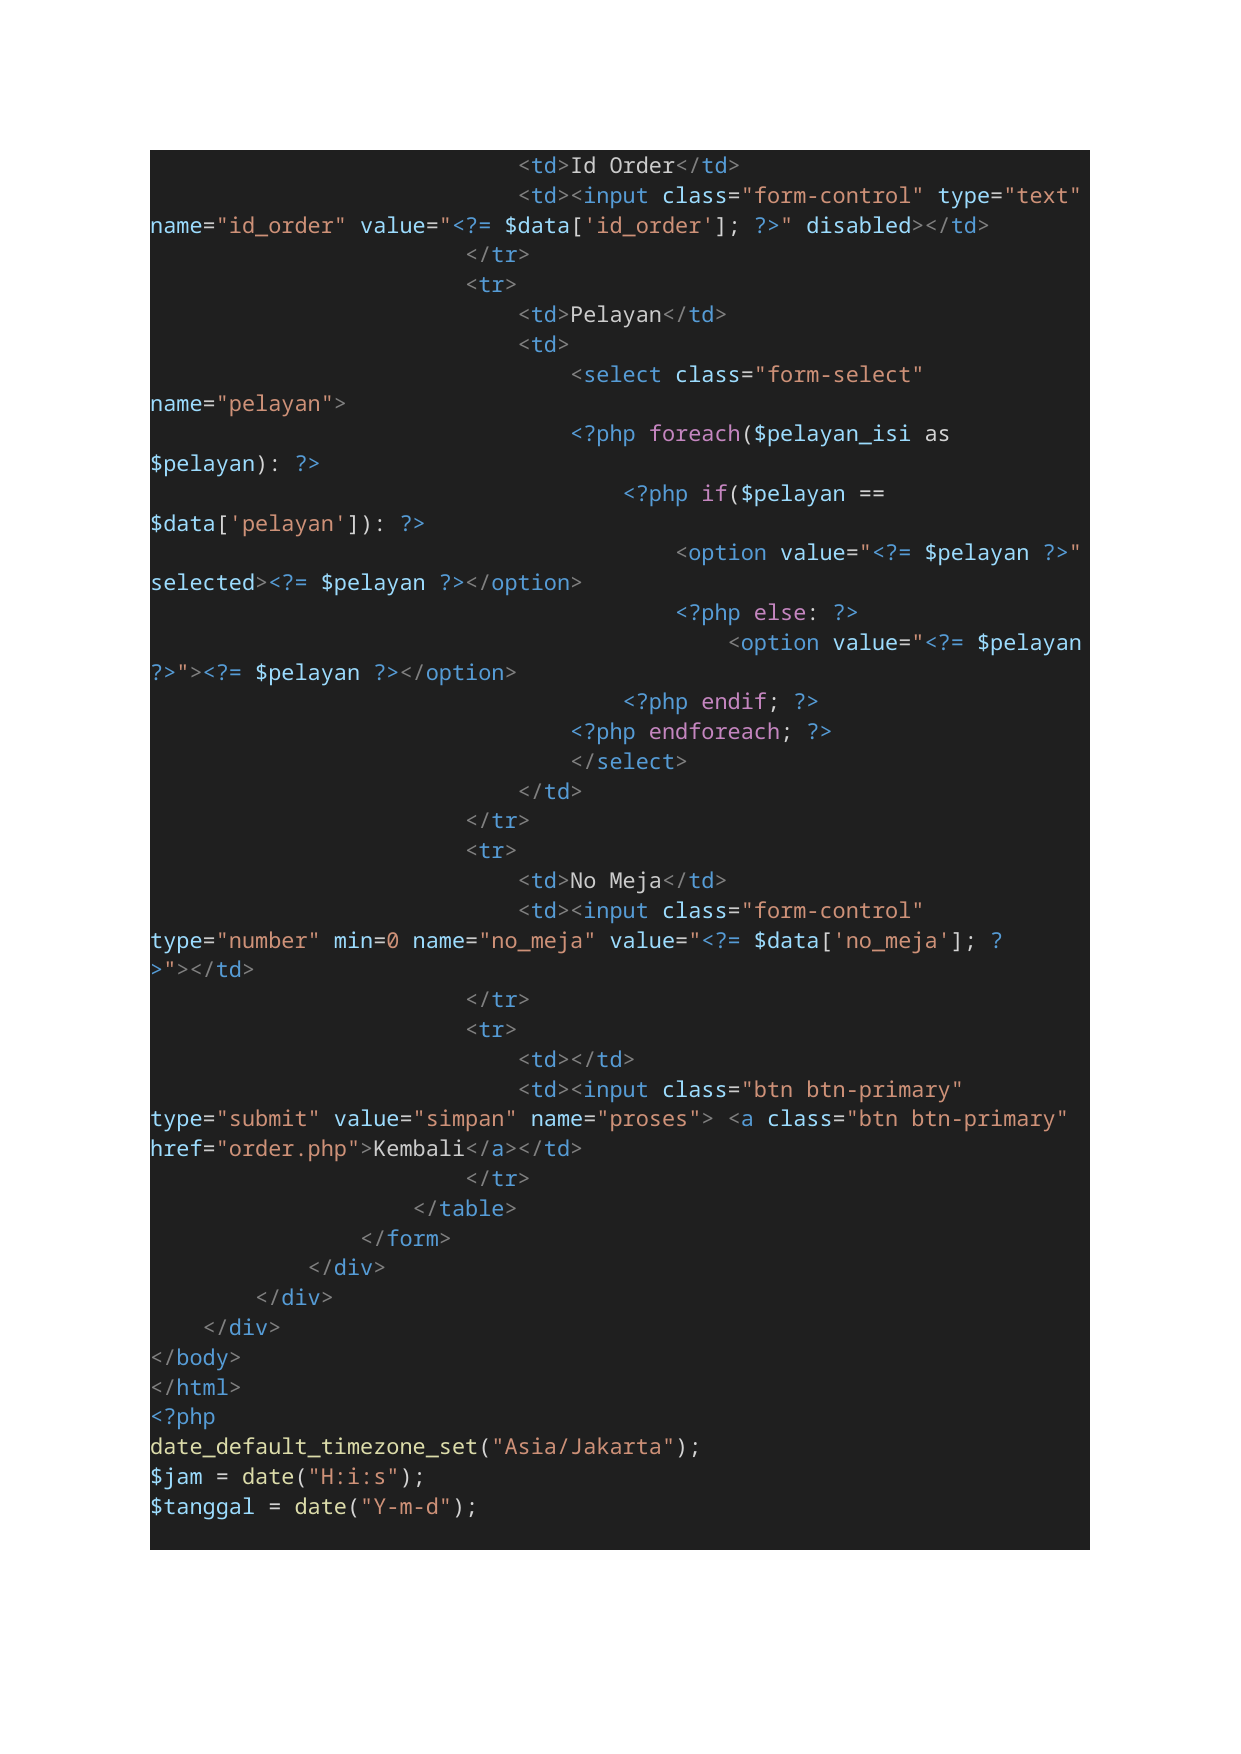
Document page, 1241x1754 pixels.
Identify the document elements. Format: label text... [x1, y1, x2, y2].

text $tanggal = date("Y-m-d"); [150, 1491, 1090, 1520]
text </html> [150, 1371, 1090, 1401]
text <tr> [150, 1014, 1090, 1044]
text </tr> [150, 239, 1090, 269]
text <td></td> [150, 1044, 1090, 1073]
text <td> [150, 329, 1090, 358]
text </div> [150, 1282, 1090, 1312]
text </table> [150, 1193, 1090, 1222]
text <tr> [150, 269, 1090, 299]
text <td><input class="form-control" type="text" name="id_order" value="<?= $data['id_order']; ?>" disabled></td> [150, 180, 1090, 239]
text <option value="<?= $pelayan ?>" selected><?= $pelayan ?></option> [150, 537, 1090, 597]
text </form> [150, 1222, 1090, 1252]
text <?php else: ?> [150, 597, 1090, 627]
text <?php endforeach; ?> [150, 716, 1090, 746]
text <td><input class="btn btn-primary" type="submit" value="simpan" name="proses"> <a class="btn btn-primary" href="order.php">Kembali</a></td> [150, 1073, 1090, 1163]
text date_default_timezone_set("Asia/Jakarta"); [150, 1431, 1090, 1461]
text <option value="<?= $pelayan ?>"><?= $pelayan ?></option> [150, 627, 1090, 686]
text </div> [150, 1312, 1090, 1342]
text </tr> [150, 1163, 1090, 1193]
text <?php endif; ?> [150, 686, 1090, 716]
text </td> [150, 776, 1090, 805]
text </body> [150, 1342, 1090, 1371]
text </tr> [150, 984, 1090, 1014]
text <td>No Meja</td> [150, 865, 1090, 895]
text </select> [150, 746, 1090, 776]
text <td><input class="form-control" type="number" min=0 name="no_meja" value="<?= $data['no_meja']; ?>"></td> [150, 895, 1090, 984]
text <tr> [150, 835, 1090, 865]
text <?php foreach($pelayan_isi as $pelayan): ?> [150, 418, 1090, 478]
text <td>Pelayan</td> [150, 299, 1090, 329]
text <select class="form-select" name="pelayan"> [150, 358, 1090, 418]
text </tr> [150, 805, 1090, 835]
text <td>Id Order</td> [150, 150, 1090, 180]
text <?php if($pelayan == $data['pelayan']): ?> [150, 478, 1090, 537]
text <?php [150, 1401, 1090, 1431]
text $jam = date("H:i:s"); [150, 1461, 1090, 1491]
text </div> [150, 1252, 1090, 1282]
